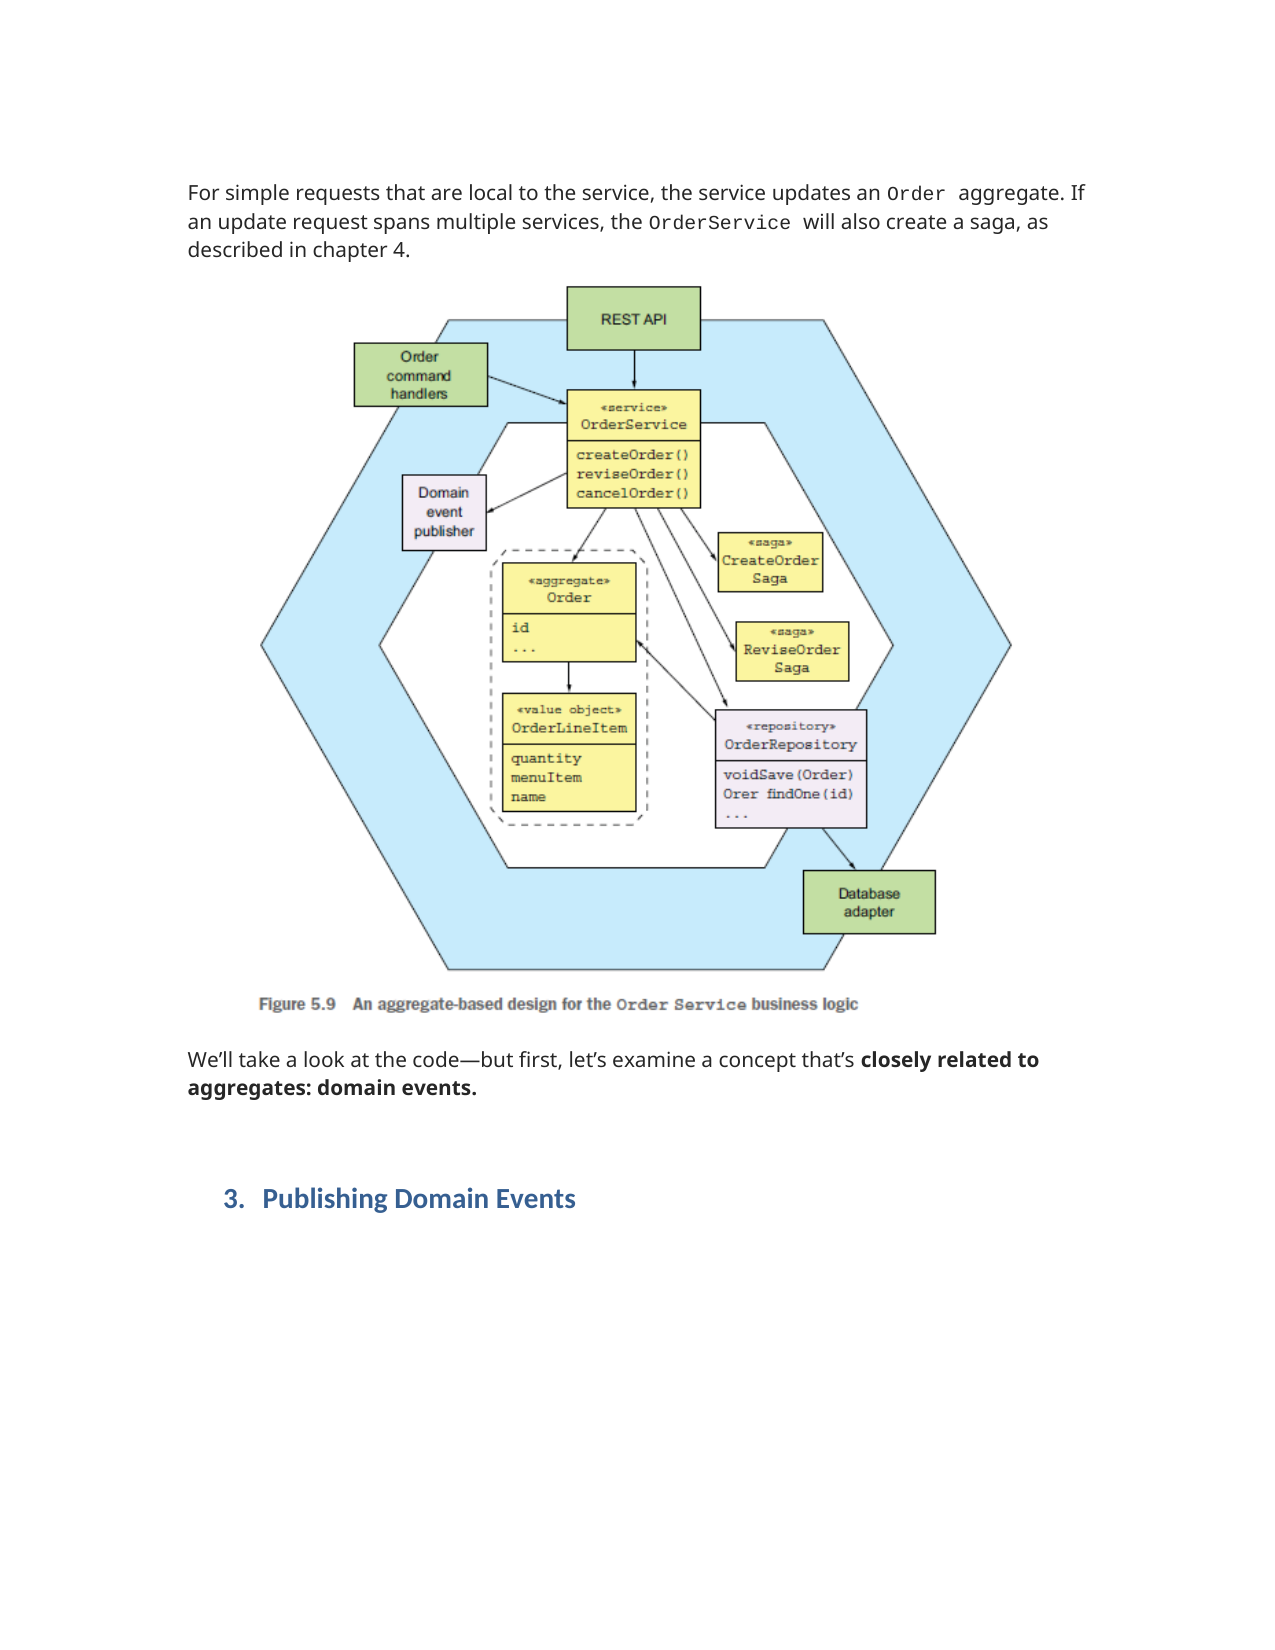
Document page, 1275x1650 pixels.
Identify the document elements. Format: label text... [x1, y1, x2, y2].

picture [255, 263, 1020, 1017]
text For simple requests that are local to the service, the service updates an Order aggregate. If an update request spans multiple services, the OrderService will also create a saga, as described in chapter 4. [187, 178, 1087, 264]
text We’ll take a look at the code—but first, let’s examine a concept that’s closely related to aggregates: domain events. [187, 1045, 1087, 1102]
subtitle Publishing Domain Events [223, 1180, 1087, 1216]
